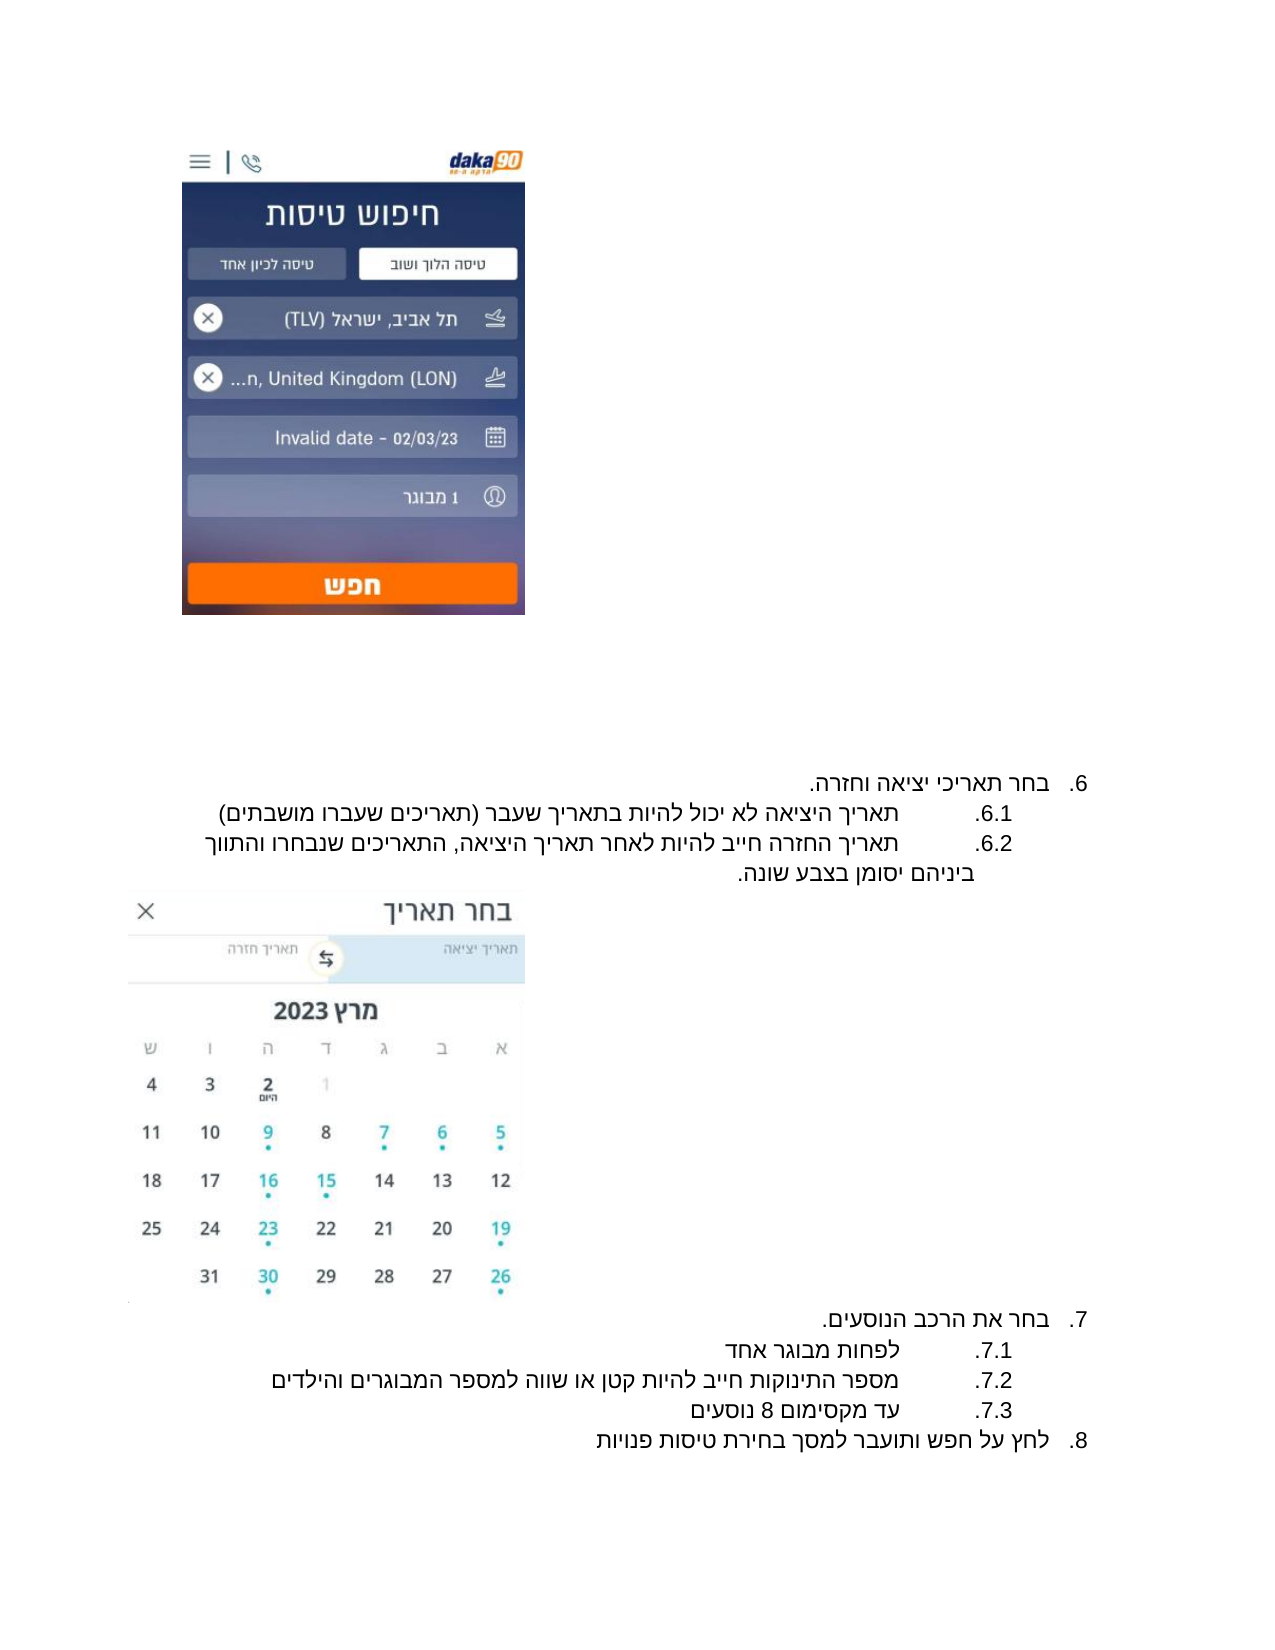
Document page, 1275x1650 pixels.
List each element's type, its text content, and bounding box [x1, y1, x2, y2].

list תאריך היציאה לא יכול להיות בתאריך שעבר (תאריכים שעברו מושבתים) [150, 800, 1012, 826]
list מספר התינוקות חייב להיות קטן או שווה למספר המבוגרים והילדים [150, 1367, 1012, 1393]
list לחץ על חפש ותועבר למסך בחירת טיסות פנויות [150, 1427, 1087, 1453]
list בחר תאריכי יציאה וחזרה. [150, 770, 1087, 796]
picture [128, 890, 525, 1303]
list בחר את הרכב הנוסעים. [150, 1306, 1087, 1333]
list לפחות מבוגר אחד [150, 1337, 1012, 1363]
picture [182, 150, 525, 615]
list עד מקסימום 8 נוסעים [150, 1397, 1012, 1423]
list תאריך החזרה חייב להיות לאחר תאריך היציאה, התאריכים שנבחרו והתווך ביניהם יסומן בצבע שונה. [150, 830, 1012, 887]
